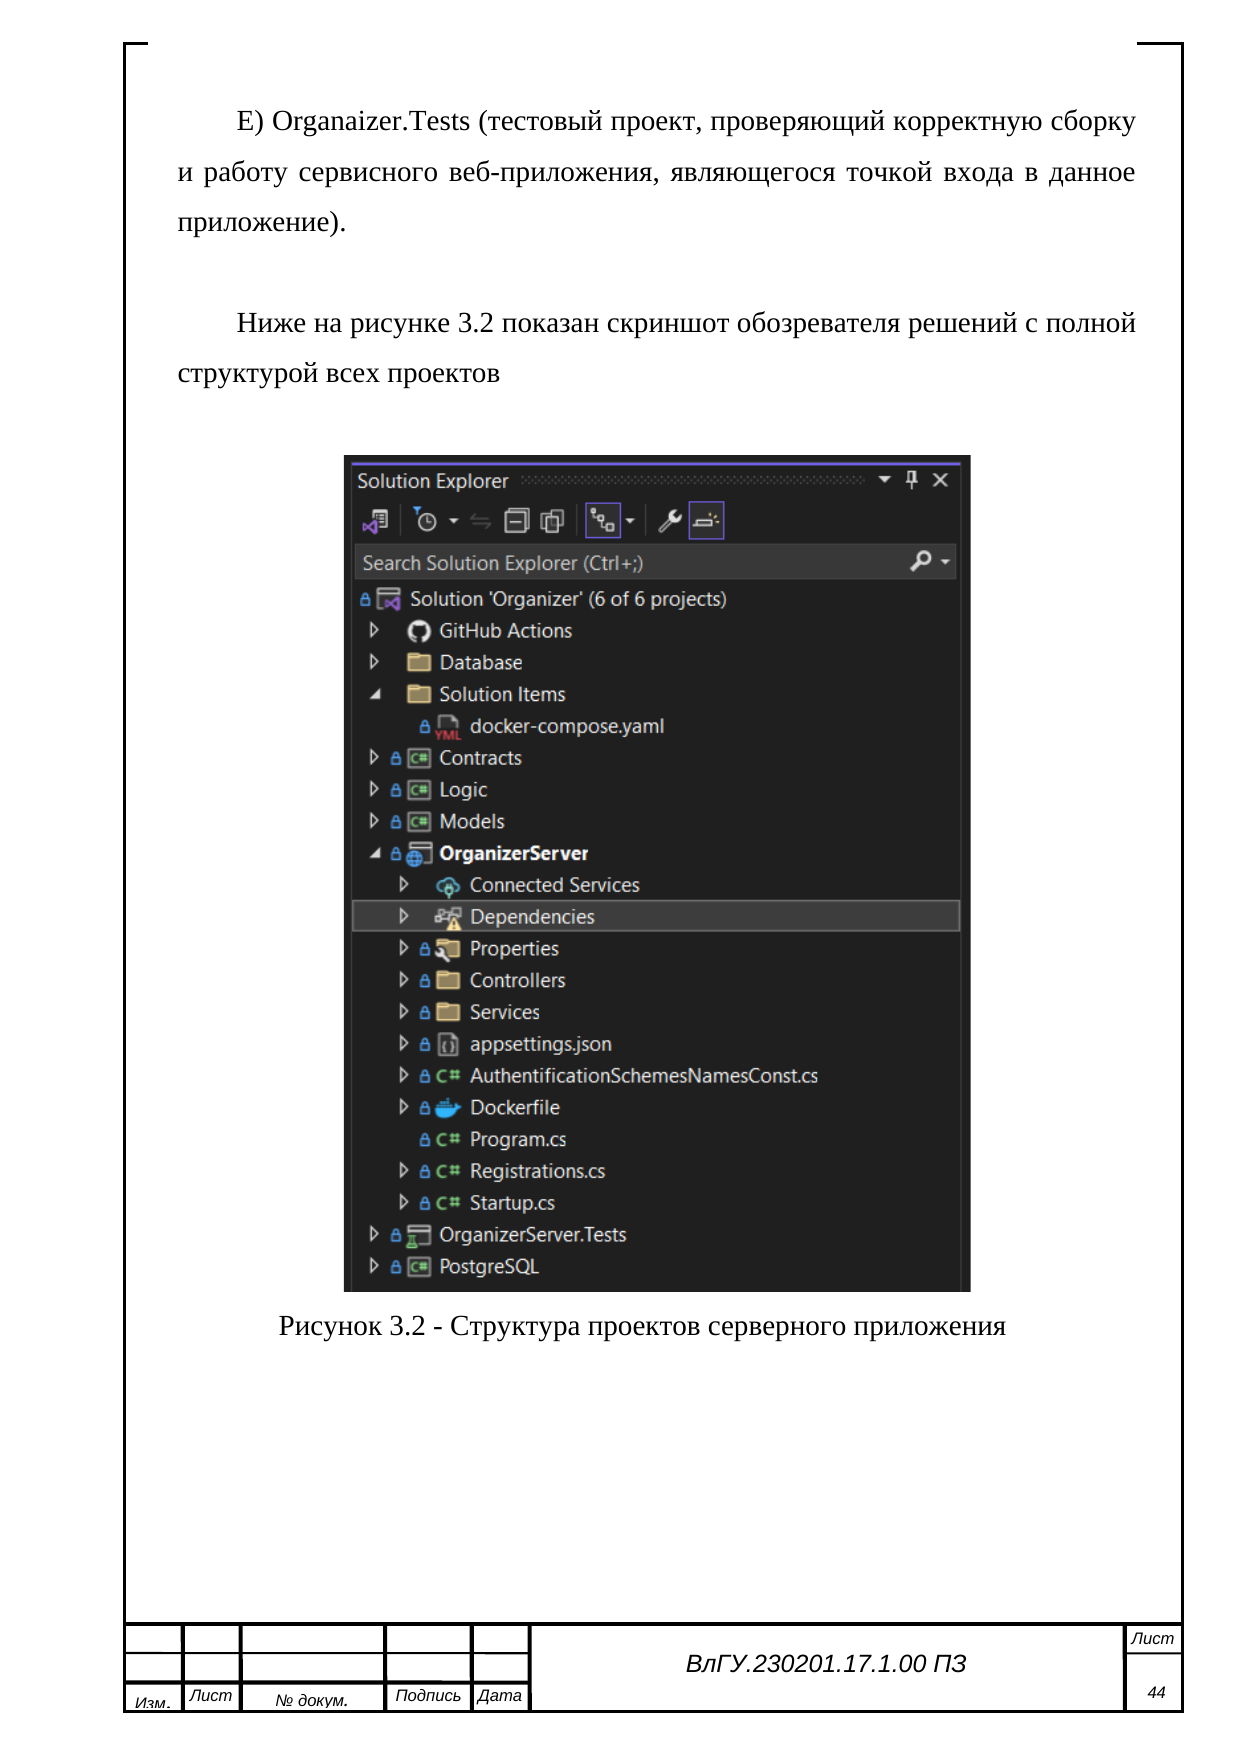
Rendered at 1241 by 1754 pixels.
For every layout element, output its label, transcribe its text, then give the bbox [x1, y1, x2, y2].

text Е) Organaizer.Tests (тестовый проект, проверяющий корректную сборку и работу сервисного веб-приложения, являющегося точкой входа в данное приложение). [177, 103, 1137, 238]
picture [343, 455, 971, 1292]
text Ниже на рисунке 3.2 показан скриншот обозревателя решений с полной структурой всех проектов [177, 305, 1137, 388]
text Рисунок 3.2 - Структура проектов серверного приложения [148, 1308, 1137, 1342]
